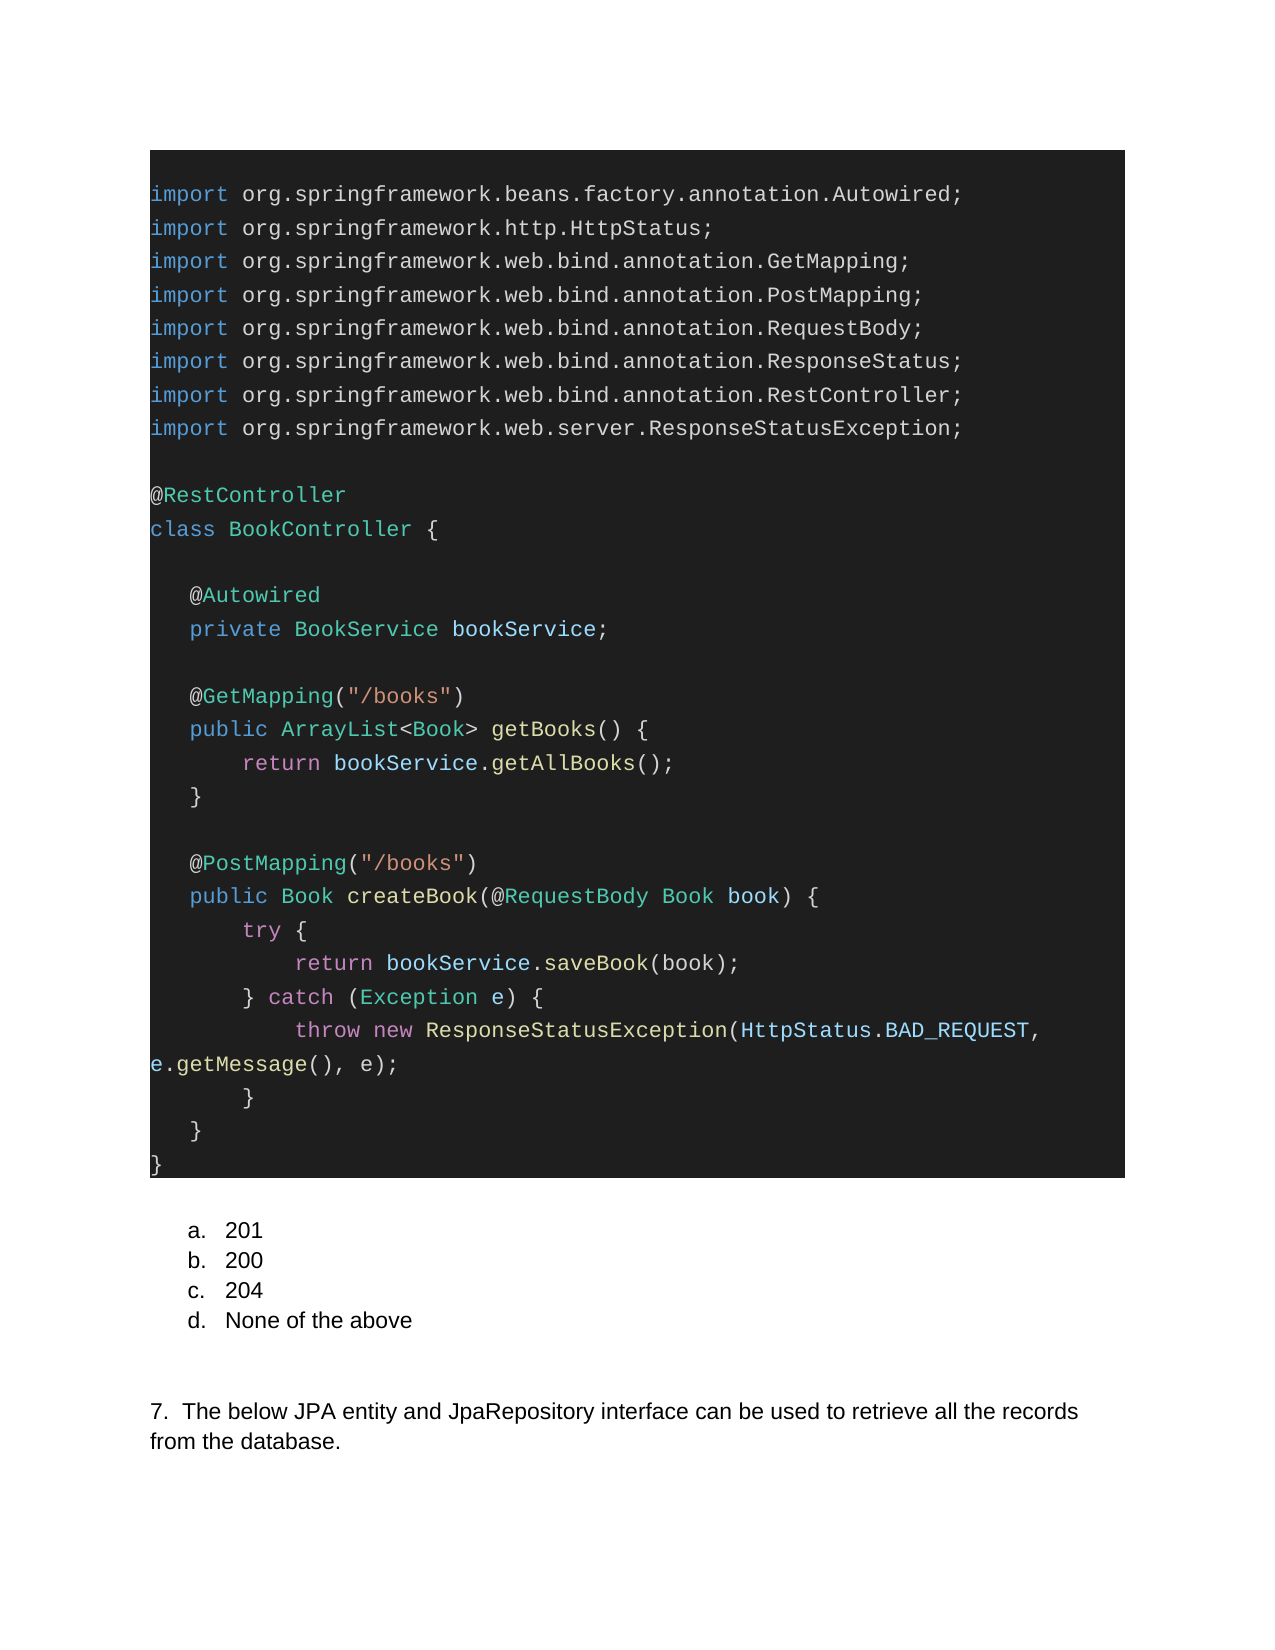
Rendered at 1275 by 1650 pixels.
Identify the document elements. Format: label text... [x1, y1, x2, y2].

text class BookController { [150, 518, 1125, 543]
text } catch (Exception e) { [150, 986, 1125, 1011]
text import org.springframework.beans.factory.annotation.Autowired; [150, 183, 1125, 208]
list 200 [187, 1247, 1125, 1273]
text try { [150, 919, 1125, 944]
text return bookService.getAllBooks(); [150, 752, 1125, 777]
text 7. The below JPA entity and JpaRepository interface can be used to retrieve all the records from the database. [150, 1398, 1125, 1454]
text } [150, 1086, 1125, 1111]
text import org.springframework.web.bind.annotation.GetMapping; [150, 250, 1125, 275]
text import org.springframework.http.HttpStatus; [150, 217, 1125, 242]
text } [150, 785, 1125, 810]
list 204 [187, 1277, 1125, 1303]
text public Book createBook(@RequestBody Book book) { [150, 886, 1125, 910]
text return bookService.saveBook(book); [150, 952, 1125, 977]
text private BookService bookService; [150, 618, 1125, 643]
text import org.springframework.web.bind.annotation.RestController; [150, 384, 1125, 409]
text import org.springframework.web.bind.annotation.ResponseStatus; [150, 351, 1125, 375]
text } [150, 1153, 1125, 1178]
text } [150, 1120, 1125, 1144]
text import org.springframework.web.bind.annotation.PostMapping; [150, 284, 1125, 308]
list 201 [187, 1217, 1125, 1243]
text public ArrayList<Book> getBooks() { [150, 718, 1125, 743]
text @Autowired [150, 585, 1125, 609]
text @RestController [150, 484, 1125, 509]
list None of the above [187, 1307, 1125, 1334]
text import org.springframework.web.server.ResponseStatusException; [150, 417, 1125, 442]
text @PostMapping("/books") [150, 852, 1125, 877]
text throw new ResponseStatusException(HttpStatus.BAD_REQUEST, e.getMessage(), e); [150, 1019, 1125, 1078]
text @GetMapping("/books") [150, 685, 1125, 710]
text import org.springframework.web.bind.annotation.RequestBody; [150, 317, 1125, 342]
